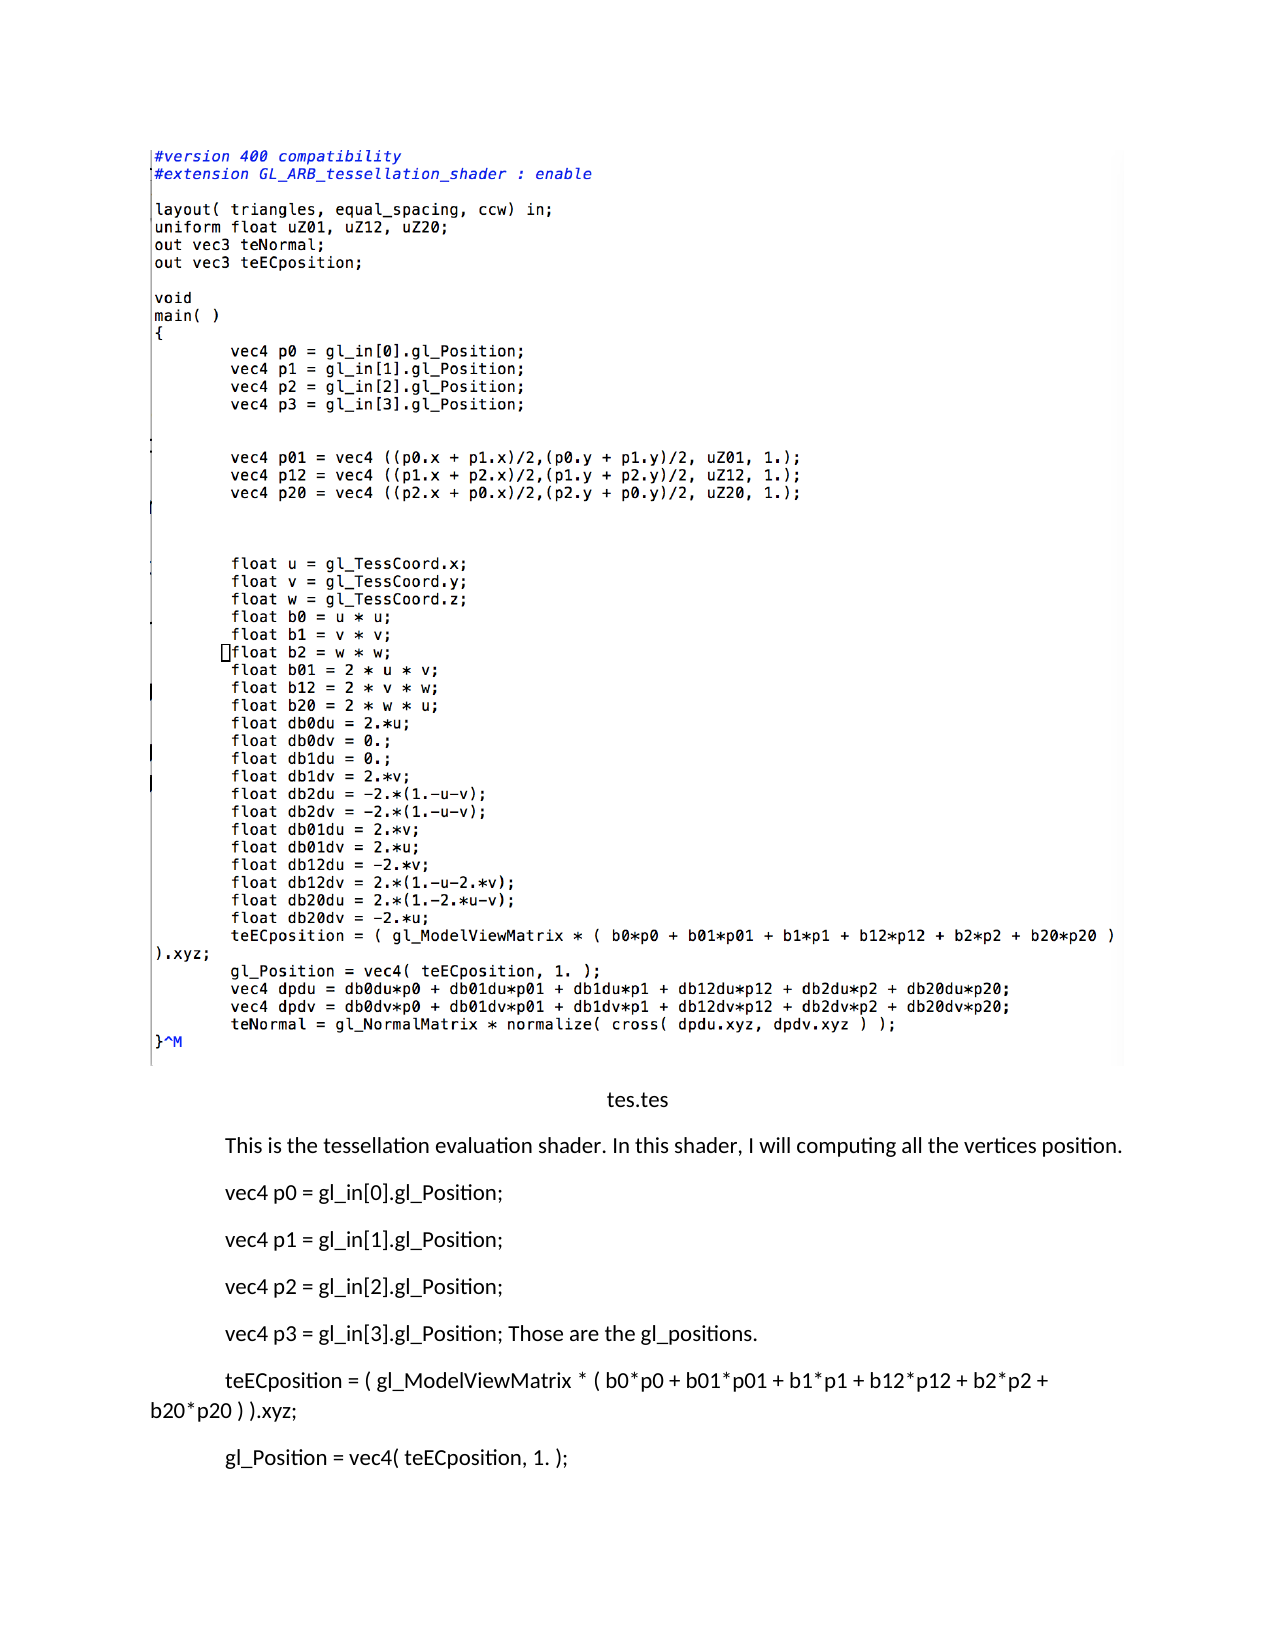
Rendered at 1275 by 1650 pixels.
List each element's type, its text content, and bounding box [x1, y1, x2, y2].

text vec4 p2 = gl_in[2].gl_Position; [150, 1272, 1125, 1300]
text gl_Position = vec4( teECposition, 1. ); [150, 1443, 1125, 1471]
text vec4 p0 = gl_in[0].gl_Position; [150, 1178, 1125, 1207]
text teECposition = ( gl_ModelViewMatrix * ( b0*p0 + b01*p01 + b1*p1 + b12*p12 + b2*p2 + b20*p20 ) ).xyz; [150, 1366, 1125, 1424]
picture [150, 150, 1124, 1066]
text vec4 p1 = gl_in[1].gl_Position; [150, 1225, 1125, 1253]
text This is the tessellation evaluation shader. In this shader, I will computing all the vertices position. [150, 1132, 1125, 1160]
text vec4 p3 = gl_in[3].gl_Position; Those are the gl_positions. [150, 1319, 1125, 1347]
text tes.tes [150, 1085, 1125, 1113]
